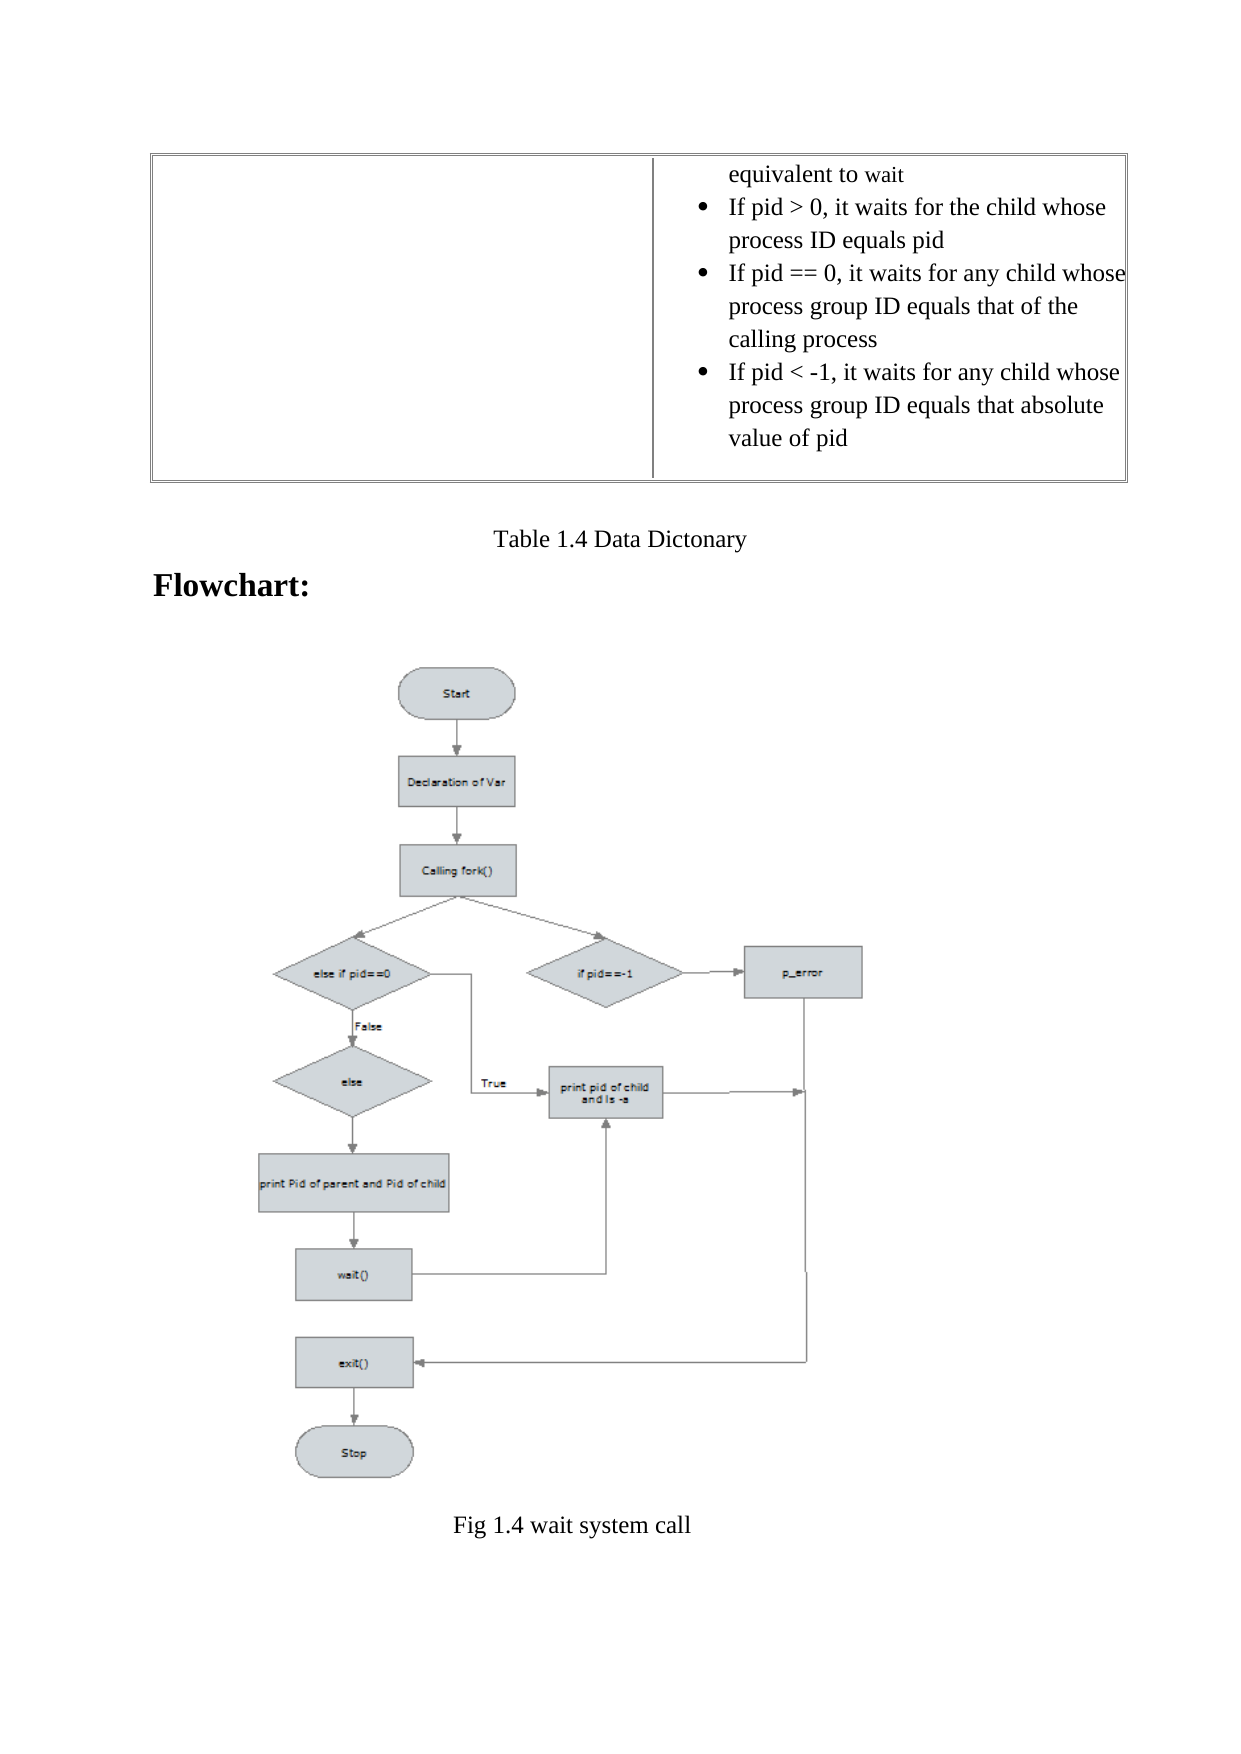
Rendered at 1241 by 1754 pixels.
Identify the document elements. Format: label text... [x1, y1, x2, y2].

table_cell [653, 156, 1125, 479]
picture [257, 666, 983, 1498]
text Flowchart: [153, 565, 1087, 603]
text Fig 1.4 wait system call [378, 1511, 1087, 1539]
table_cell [153, 156, 653, 479]
text Table 1.4 Data Dictonary [153, 524, 1087, 553]
